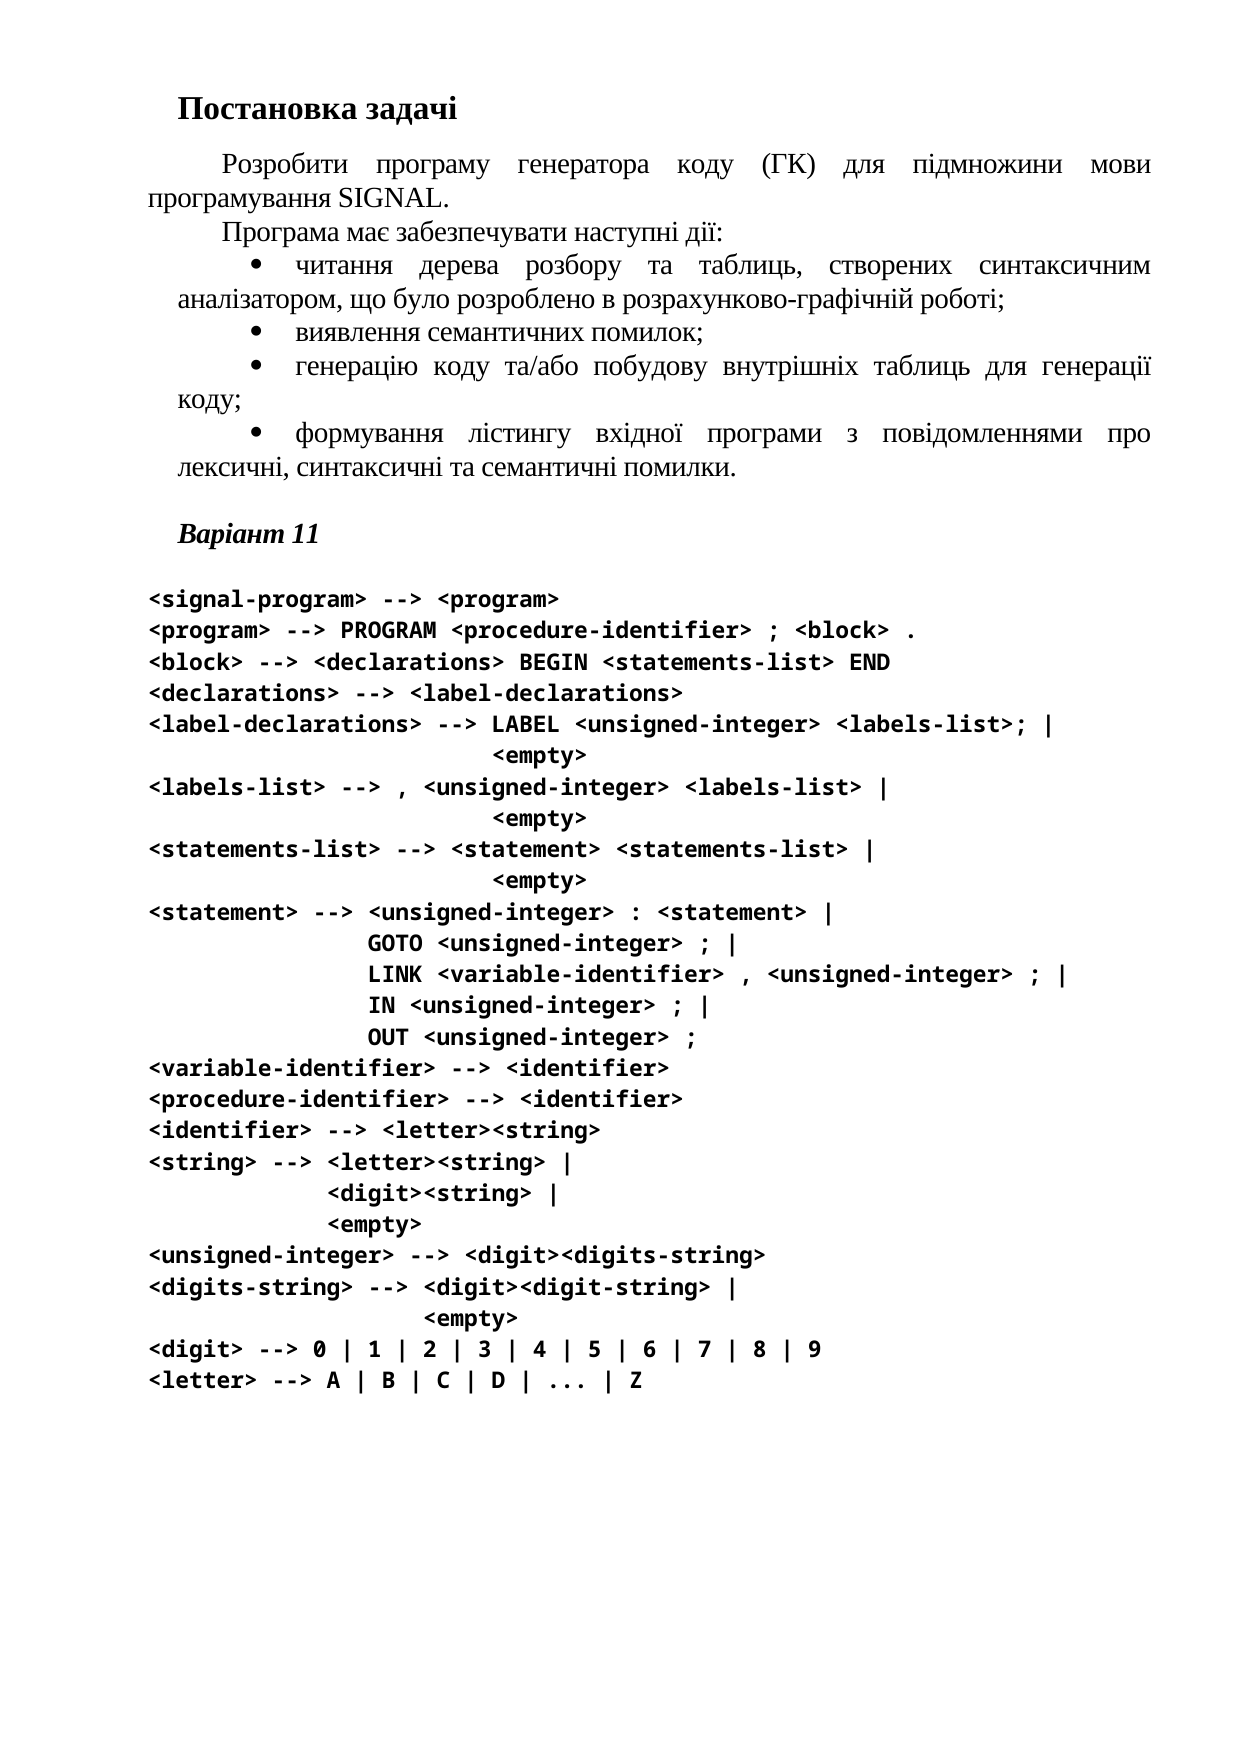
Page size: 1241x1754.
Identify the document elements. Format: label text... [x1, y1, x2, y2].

list генерацію коду та/або побудову внутрішніх таблиць для генерації коду; [177, 348, 1152, 415]
list читання дерева розбору та таблиць, створених синтаксичним аналізатором, що було розроблено в розрахунково-графічній роботі; [177, 247, 1152, 314]
text Програма має забезпечувати наступні дії: [148, 214, 1152, 247]
text Варіант 11 [177, 516, 1152, 549]
text <signal-program> --> <program> <program> --> PROGRAM <procedure-identifier> ; <block> . <block> --> <declarations> BEGIN <statements-list> END <declarations> --> <label-declarations> <label-declarations> --> LABEL <unsigned-integer> <labels-list>; | <empty> <labels-list> --> , <unsigned-integer> <labels-list> | <empty> <statements-list> --> <statement> <statements-list> | <empty> <statement> --> <unsigned-integer> : <statement> | GOTO <unsigned-integer> ; | LINK <variable-identifier> , <unsigned-integer> ; | IN <unsigned-integer> ; | OUT <unsigned-integer> ; <variable-identifier> --> <identifier> <procedure-identifier> --> <identifier> <identifier> --> <letter><string> <string> --> <letter><string> | <digit><string> | <empty> <unsigned-integer> --> <digit><digits-string> <digits-string> --> <digit><digit-string> | <empty> <digit> --> 0 | 1 | 2 | 3 | 4 | 5 | 6 | 7 | 8 | 9 <letter> --> A | B | C | D | ... | Z [148, 583, 1152, 1396]
list виявлення семантичних помилок; [177, 314, 1152, 348]
list формування лістингу вхідної програми з повідомленнями про лексичні, синтаксичні та семантичні помилки. [177, 415, 1152, 482]
text Розробити програму генератора коду (ГК) для підмножини мови програмування SIGNAL. [148, 147, 1152, 214]
list Постановка задачі [177, 88, 1152, 127]
